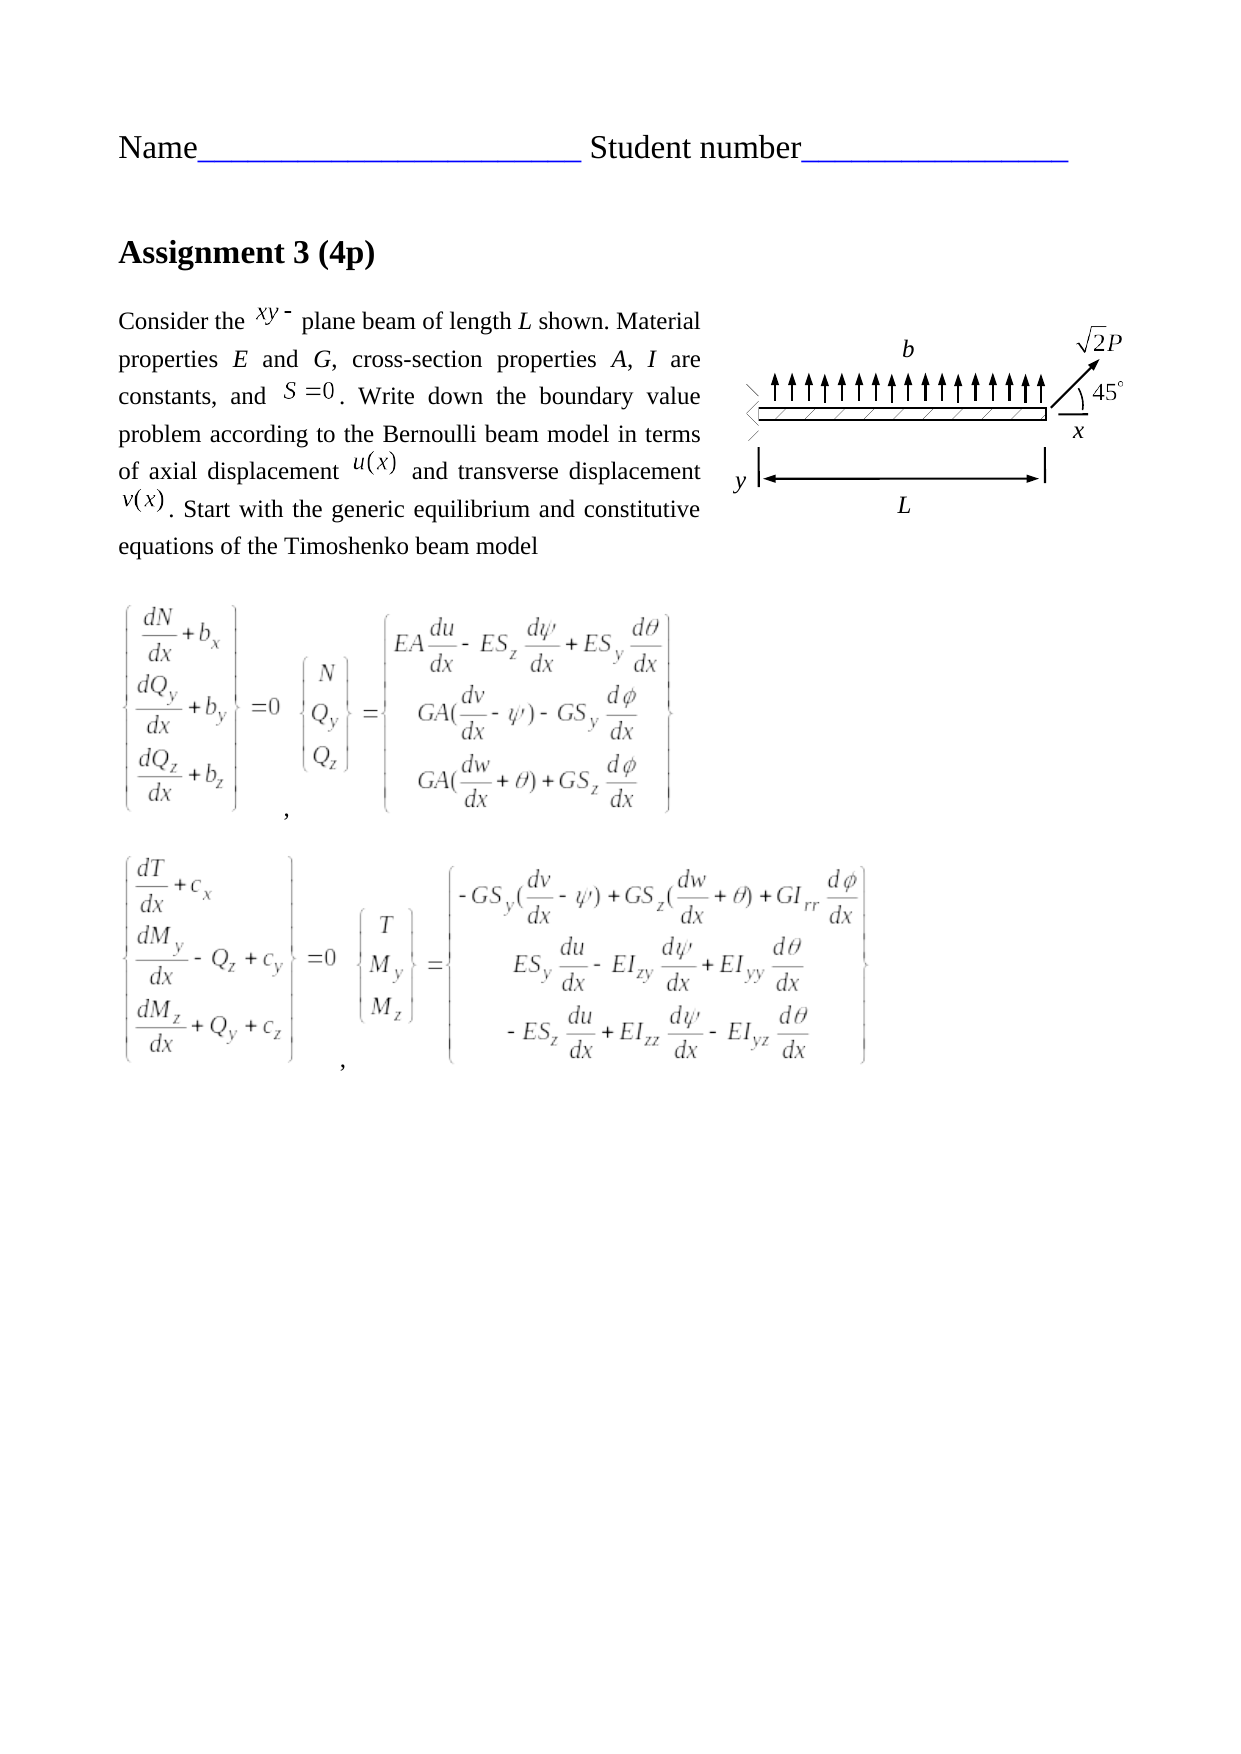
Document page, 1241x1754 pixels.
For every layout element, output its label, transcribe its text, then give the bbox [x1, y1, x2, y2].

text Assignment 3 (4p) [118, 232, 1122, 271]
text , [118, 599, 1122, 822]
text Name_______________________ Student number________________ [118, 127, 1122, 165]
text , [118, 851, 1122, 1073]
text Consider the plane beam of length L shown. Material properties E and G, cross-section properties A, I are constants, and . Write down the boundary value problem according to the Bernoulli beam model in terms of axial displacement and transverse displacement . Start with the generic equilibrium and constitutive equations of the Timoshenko beam model [118, 299, 1122, 562]
